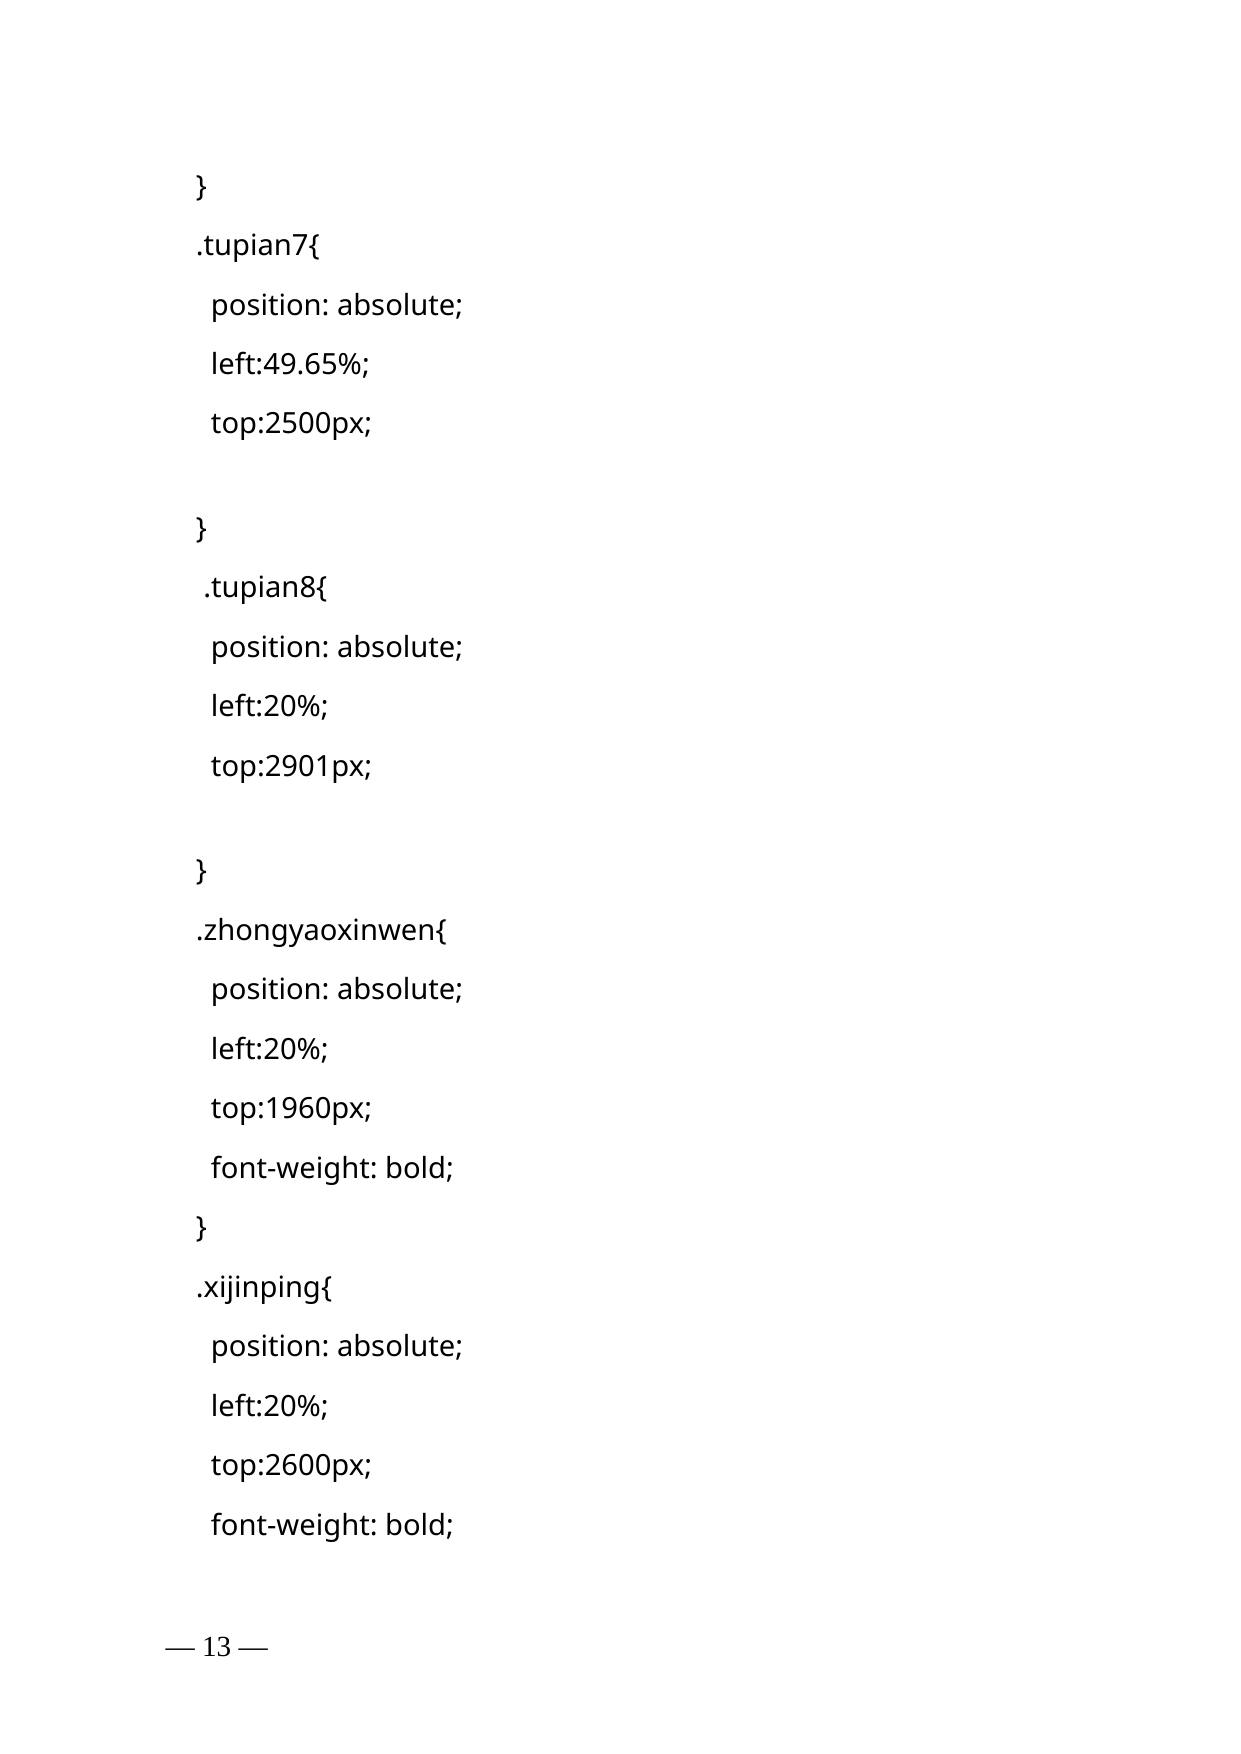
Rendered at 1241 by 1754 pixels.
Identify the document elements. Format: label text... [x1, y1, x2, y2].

text } [165, 507, 1075, 547]
text .tupian7{ [165, 224, 1075, 264]
text position: absolute; [165, 1326, 1075, 1365]
text } [165, 1207, 1075, 1246]
text left:20%; [165, 686, 1075, 725]
text .xijinping{ [165, 1266, 1075, 1306]
text } [165, 165, 1075, 204]
text left:20%; [165, 1385, 1075, 1425]
text } [165, 850, 1075, 889]
text position: absolute; [165, 626, 1075, 666]
text font-weight: bold; [165, 1504, 1075, 1544]
text left:20%; [165, 1028, 1075, 1068]
text top:2600px; [165, 1444, 1075, 1484]
text .tupian8{ [165, 567, 1075, 606]
text position: absolute; [165, 284, 1075, 323]
text top:1960px; [165, 1088, 1075, 1127]
text top:2901px; [165, 745, 1075, 785]
text position: absolute; [165, 969, 1075, 1008]
text .zhongyaoxinwen{ [165, 909, 1075, 949]
text left:49.65%; [165, 343, 1075, 383]
text font-weight: bold; [165, 1147, 1075, 1187]
text top:2500px; [165, 403, 1075, 442]
